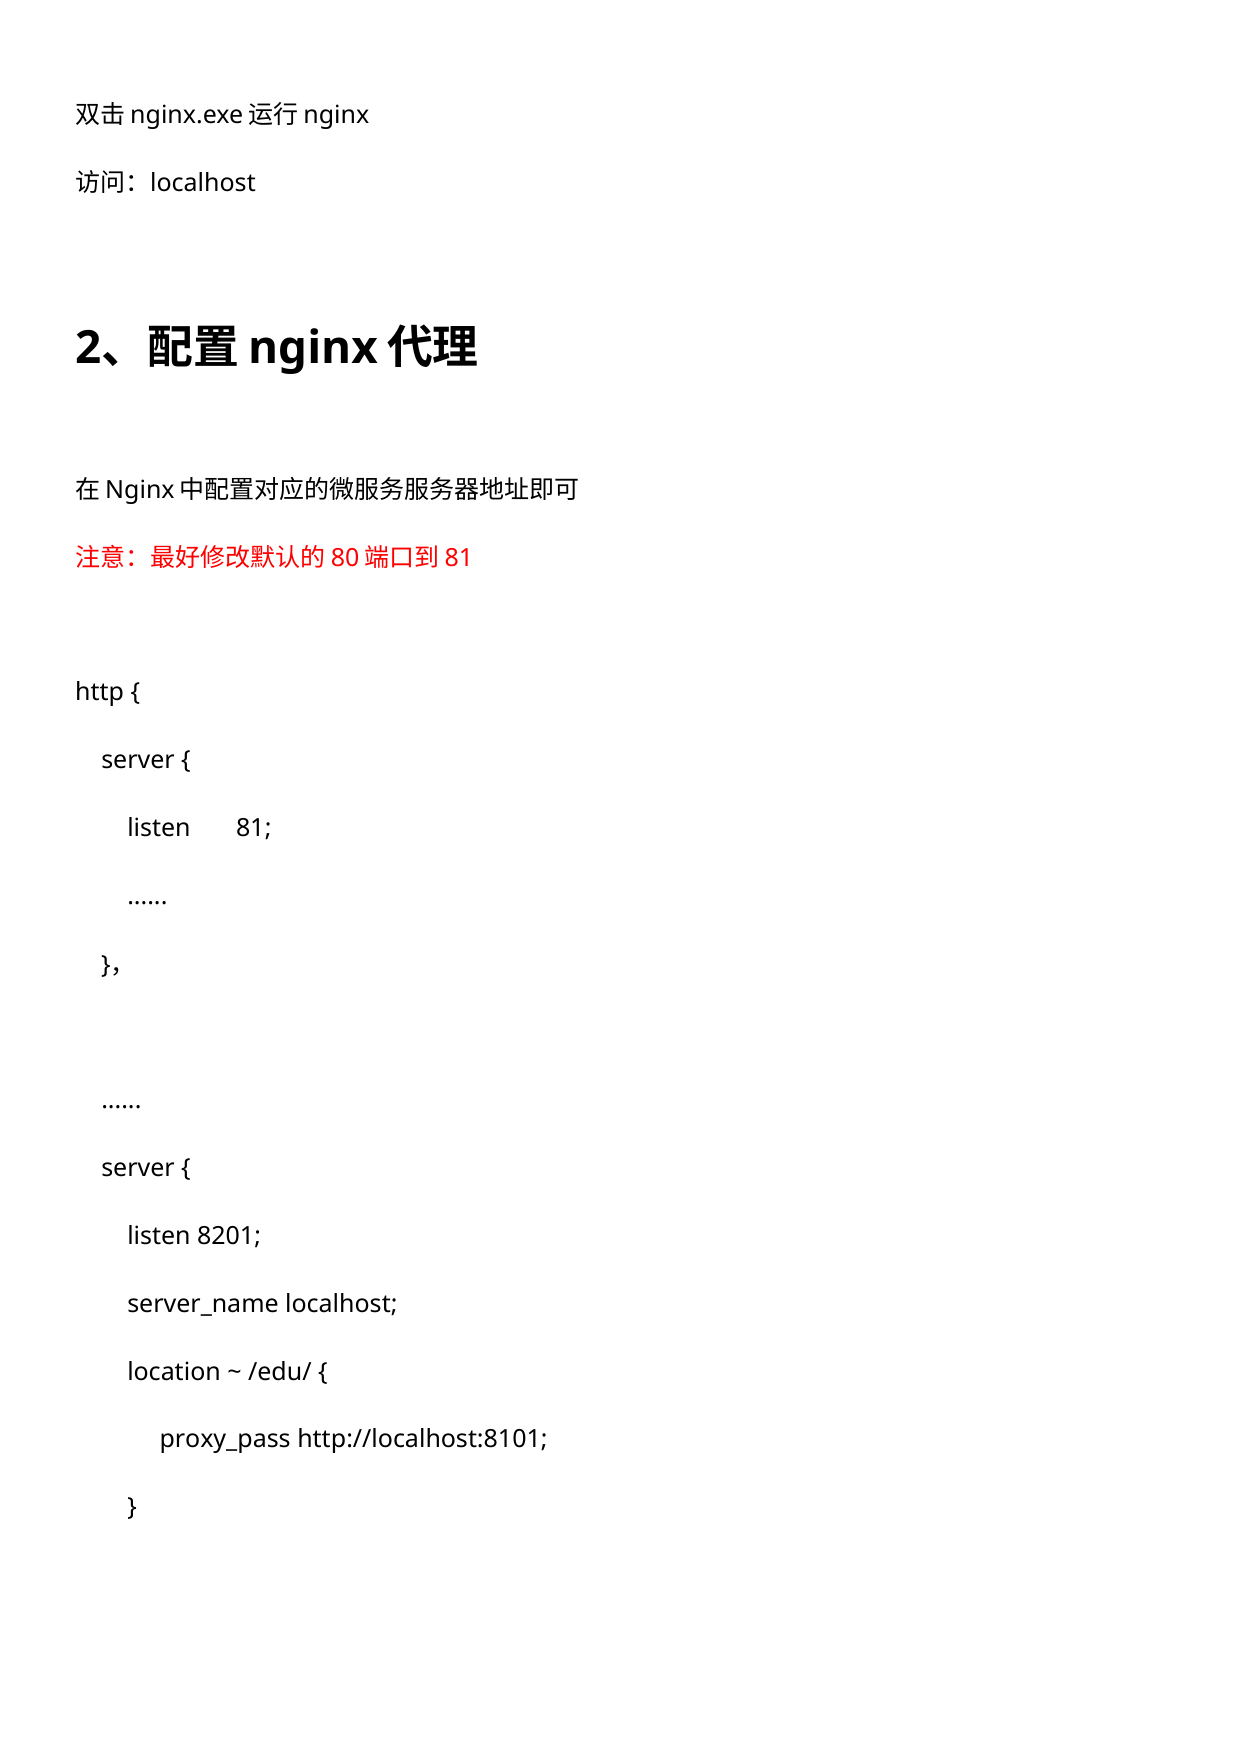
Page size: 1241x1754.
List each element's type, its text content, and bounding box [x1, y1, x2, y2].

text ...... [75, 1064, 1165, 1132]
text server { [75, 725, 1165, 793]
text http { [75, 657, 1165, 725]
text ...... [75, 861, 1165, 929]
text server { [75, 1132, 1165, 1200]
text }， [75, 929, 1165, 997]
text proxy_pass http://localhost:8101; [75, 1404, 1165, 1472]
text listen 81; [75, 793, 1165, 861]
text 在Nginx中配置对应的微服务服务器地址即可 [75, 453, 1165, 521]
text 双击nginx.exe运行nginx [75, 79, 1165, 147]
subtitle 2、配置nginx代理 [75, 310, 1165, 378]
text listen 8201; [75, 1200, 1165, 1268]
text location ~ /edu/ { [75, 1336, 1165, 1404]
text 访问：localhost [75, 147, 1165, 215]
text 注意：最好修改默认的 80端口到81 [75, 521, 1165, 589]
text } [75, 1472, 1165, 1540]
text server_name localhost; [75, 1268, 1165, 1336]
